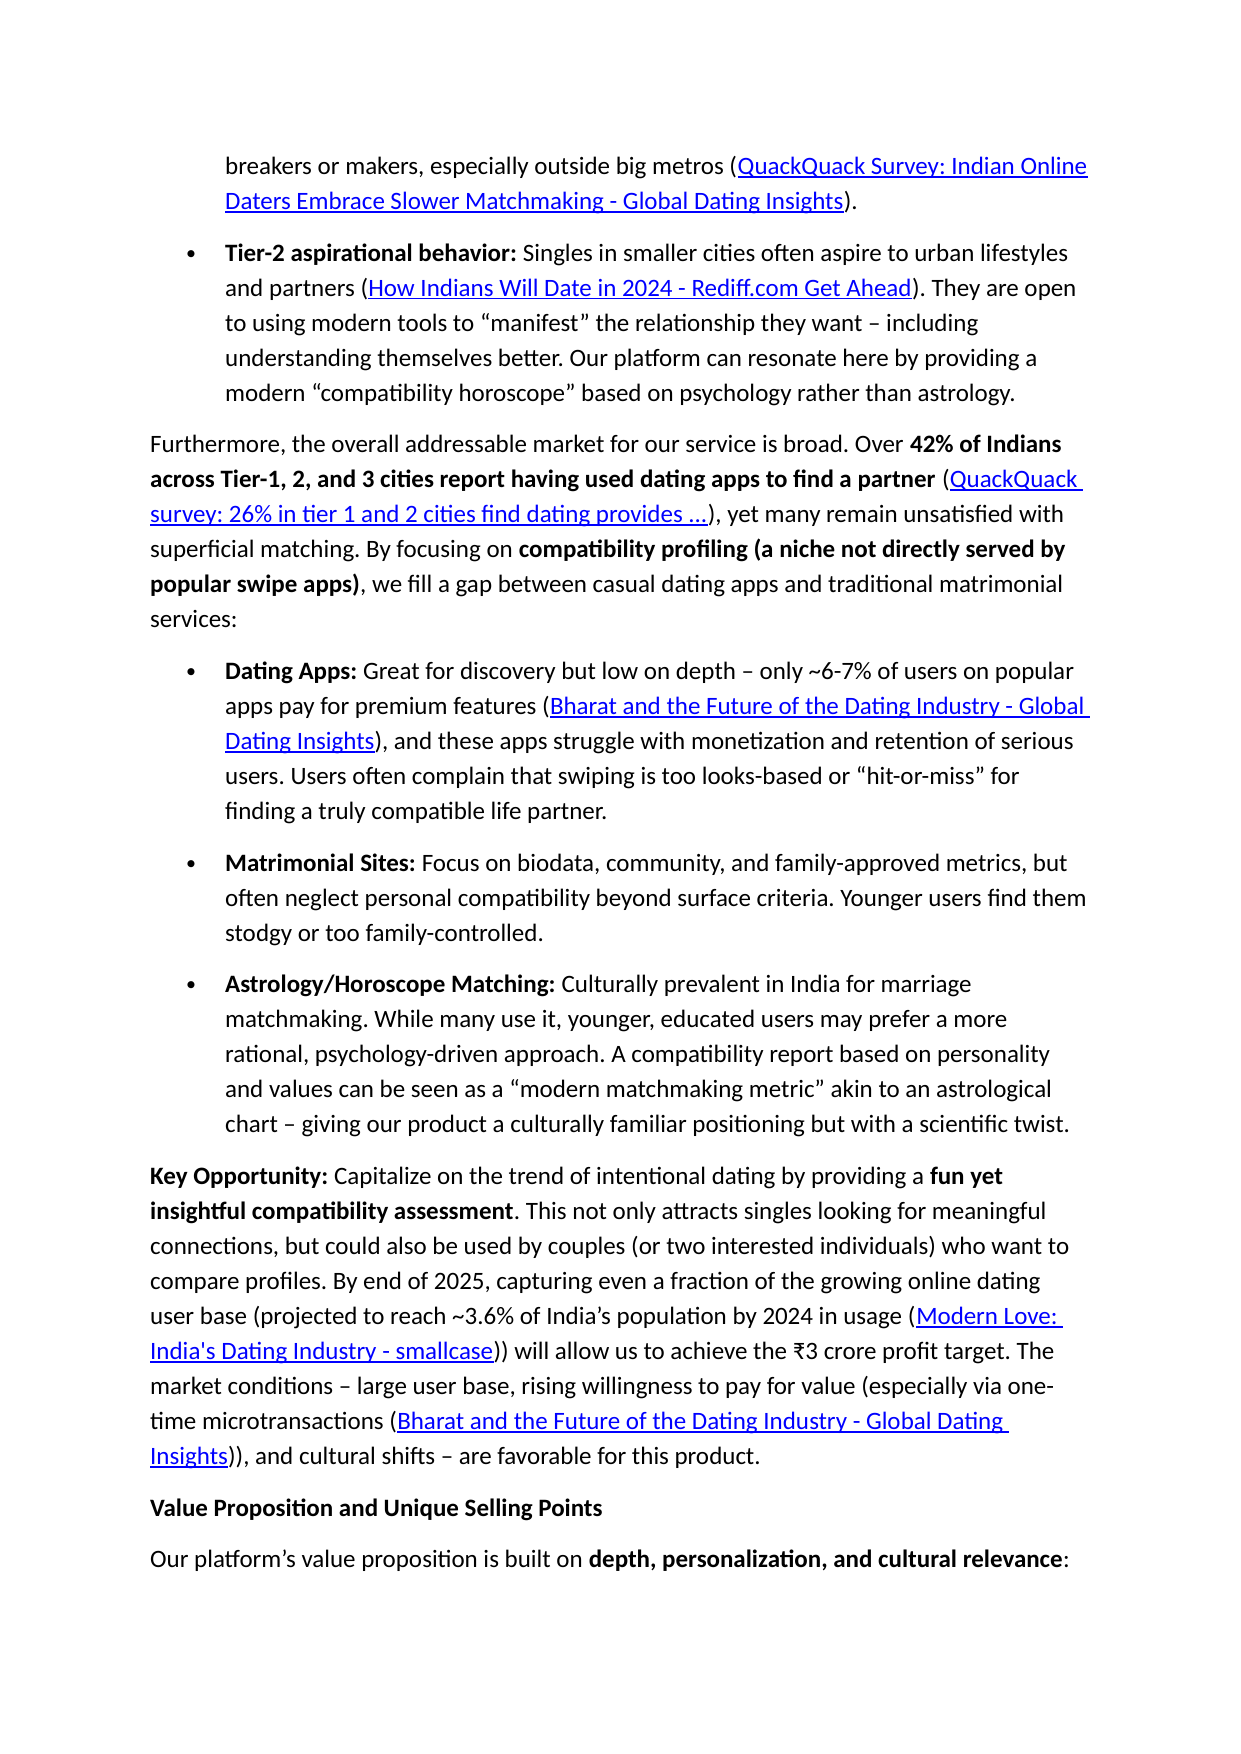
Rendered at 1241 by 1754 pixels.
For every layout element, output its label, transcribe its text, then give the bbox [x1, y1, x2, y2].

list Tier-2 aspirational behavior: Singles in smaller cities often aspire to urban lifestyles and partners (How Indians Will Date in 2024 - Rediff.com Get Ahead). They are open to using modern tools to “manifest” the relationship they want – including understanding themselves better. Our platform can resonate here by providing a modern “compatibility horoscope” based on psychology rather than astrology. [187, 237, 1090, 407]
list Dating Apps: Great for discovery but low on depth – only ~6-7% of users on popular apps pay for premium features (Bharat and the Future of the Dating Industry - Global Dating Insights), and these apps struggle with monetization and retention of serious users. Users often complain that swiping is too looks-based or “hit-or-miss” for finding a truly compatible life partner. [187, 655, 1090, 826]
list Matrimonial Sites: Focus on biodata, community, and family-approved metrics, but often neglect personal compatibility beyond surface criteria. Younger users find them stodgy or too family-controlled. [187, 847, 1090, 947]
text Our platform’s value proposition is built on depth, personalization, and cultural relevance: [150, 1543, 1090, 1574]
text Value Proposition and Unique Selling Points [150, 1492, 1090, 1522]
list Astrology/Horoscope Matching: Culturally prevalent in India for marriage matchmaking. While many use it, younger, educated users may prefer a more rational, psychology-driven approach. A compatibility report based on personality and values can be seen as a “modern matchmaking metric” akin to an astrological chart – giving our product a culturally familiar positioning but with a scientific twist. [187, 968, 1090, 1139]
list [187, 150, 1090, 216]
text Key Opportunity: Capitalize on the trend of intentional dating by providing a fun yet insightful compatibility assessment. This not only attracts singles looking for meaningful connections, but could also be used by couples (or two interested individuals) who want to compare profiles. By end of 2025, capturing even a fraction of the growing online dating user base (projected to reach ~3.6% of India’s population by 2024 in usage (Modern Love: India's Dating Industry - smallcase)) will allow us to achieve the ₹3 crore profit target. The market conditions – large user base, rising willingness to pay for value (especially via one-time microtransactions (Bharat and the Future of the Dating Industry - Global Dating Insights)), and cultural shifts – are favorable for this product. [150, 1160, 1090, 1471]
text Furthermore, the overall addressable market for our service is broad. Over 42% of Indians across Tier-1, 2, and 3 cities report having used dating apps to find a partner (QuackQuack survey: 26% in tier 1 and 2 cities find dating provides ...), yet many remain unsatisfied with superficial matching. By focusing on compatibility profiling (a niche not directly served by popular swipe apps), we fill a gap between casual dating apps and traditional matrimonial services: [150, 428, 1090, 634]
